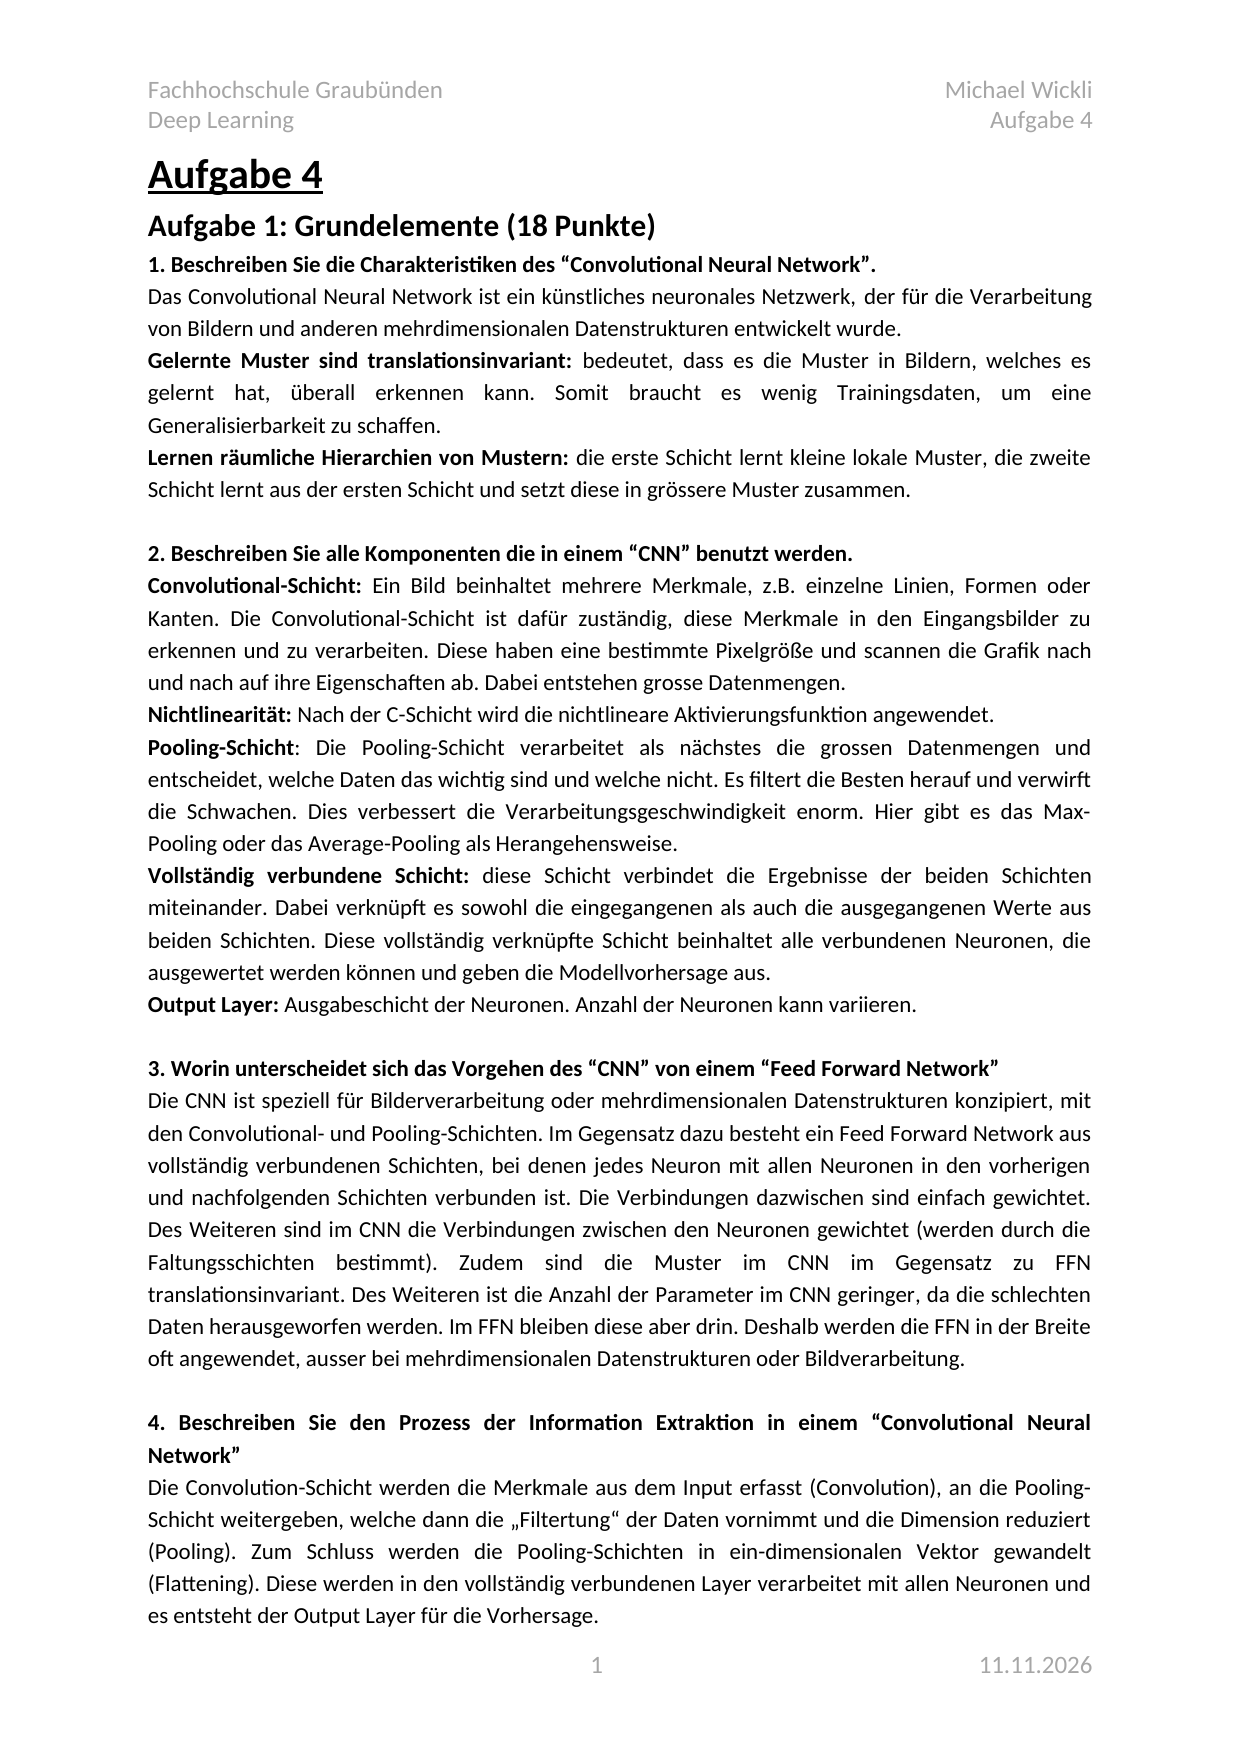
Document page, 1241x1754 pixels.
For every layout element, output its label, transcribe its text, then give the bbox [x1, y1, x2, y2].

text Lernen räumliche Hierarchien von Mustern: die erste Schicht lernt kleine lokale Muster, die zweite Schicht lernt aus der ersten Schicht und setzt diese in grössere Muster zusammen. [148, 443, 1093, 503]
text 3. Worin unterscheidet sich das Vorgehen des “CNN” von einem “Feed Forward Network” [148, 1054, 1093, 1082]
text Output Layer: Ausgabeschicht der Neuronen. Anzahl der Neuronen kann variieren. [148, 990, 1093, 1018]
text 1. Beschreiben Sie die Charakteristiken des “Convolutional Neural Network”. [148, 250, 1093, 278]
text Vollständig verbundene Schicht: diese Schicht verbindet die Ergebnisse der beiden Schichten miteinander. Dabei verknüpft es sowohl die eingegangenen als auch die ausgegangenen Werte aus beiden Schichten. Diese vollständig verknüpfte Schicht beinhaltet alle verbundenen Neuronen, die ausgewertet werden können und geben die Modellvorhersage aus. [148, 861, 1093, 986]
text 2. Beschreiben Sie alle Komponenten die in einem “CNN” benutzt werden. [148, 539, 1093, 567]
text Aufgabe 1: Grundelemente (18 Punkte) [148, 206, 1093, 244]
text Die Convolution-Schicht werden die Merkmale aus dem Input erfasst (Convolution), an die Pooling-Schicht weitergeben, welche dann die „Filtertung“ der Daten vornimmt und die Dimension reduziert (Pooling). Zum Schluss werden die Pooling-Schichten in ein-dimensionalen Vektor gewandelt (Flattening). Diese werden in den vollständig verbundenen Layer verarbeitet mit allen Neuronen und es entsteht der Output Layer für die Vorhersage. [148, 1473, 1093, 1630]
text Aufgabe 4 [148, 148, 1093, 198]
text Convolutional-Schicht: Ein Bild beinhaltet mehrere Merkmale, z.B. einzelne Linien, Formen oder Kanten. Die Convolutional-Schicht ist dafür zuständig, diese Merkmale in den Eingangsbilder zu erkennen und zu verarbeiten. Diese haben eine bestimmte Pixelgröße und scannen die Grafik nach und nach auf ihre Eigenschaften ab. Dabei entstehen grosse Datenmengen. [148, 572, 1093, 696]
text Gelernte Muster sind translationsinvariant: bedeutet, dass es die Muster in Bildern, welches es gelernt hat, überall erkennen kann. Somit braucht es wenig Trainingsdaten, um eine Generalisierbarkeit zu schaffen. [148, 346, 1093, 439]
text Nichtlinearität: Nach der C-Schicht wird die nichtlineare Aktivierungsfunktion angewendet. [148, 700, 1093, 728]
text Die CNN ist speziell für Bilderverarbeitung oder mehrdimensionalen Datenstrukturen konzipiert, mit den Convolutional- und Pooling-Schichten. Im Gegensatz dazu besteht ein Feed Forward Network aus vollständig verbundenen Schichten, bei denen jedes Neuron mit allen Neuronen in den vorherigen und nachfolgenden Schichten verbunden ist. Die Verbindungen dazwischen sind einfach gewichtet. Des Weiteren sind im CNN die Verbindungen zwischen den Neuronen gewichtet (werden durch die Faltungsschichten bestimmt). Zudem sind die Muster im CNN im Gegensatz zu FFN translationsinvariant. Des Weiteren ist die Anzahl der Parameter im CNN geringer, da die schlechten Daten herausgeworfen werden. Im FFN bleiben diese aber drin. Deshalb werden die FFN in der Breite oft angewendet, ausser bei mehrdimensionalen Datenstrukturen oder Bildverarbeitung. [148, 1087, 1093, 1372]
text Das Convolutional Neural Network ist ein künstliches neuronales Netzwerk, der für die Verarbeitung von Bildern und anderen mehrdimensionalen Datenstrukturen entwickelt wurde. [148, 282, 1093, 342]
text Pooling-Schicht: Die Pooling-Schicht verarbeitet als nächstes die grossen Datenmengen und entscheidet, welche Daten das wichtig sind und welche nicht. Es filtert die Besten herauf und verwirft die Schwachen. Dies verbessert die Verarbeitungsgeschwindigkeit enorm. Hier gibt es das Max-Pooling oder das Average-Pooling als Herangehensweise. [148, 733, 1093, 857]
text 4. Beschreiben Sie den Prozess der Information Extraktion in einem “Convolutional Neural Network” [148, 1408, 1093, 1469]
